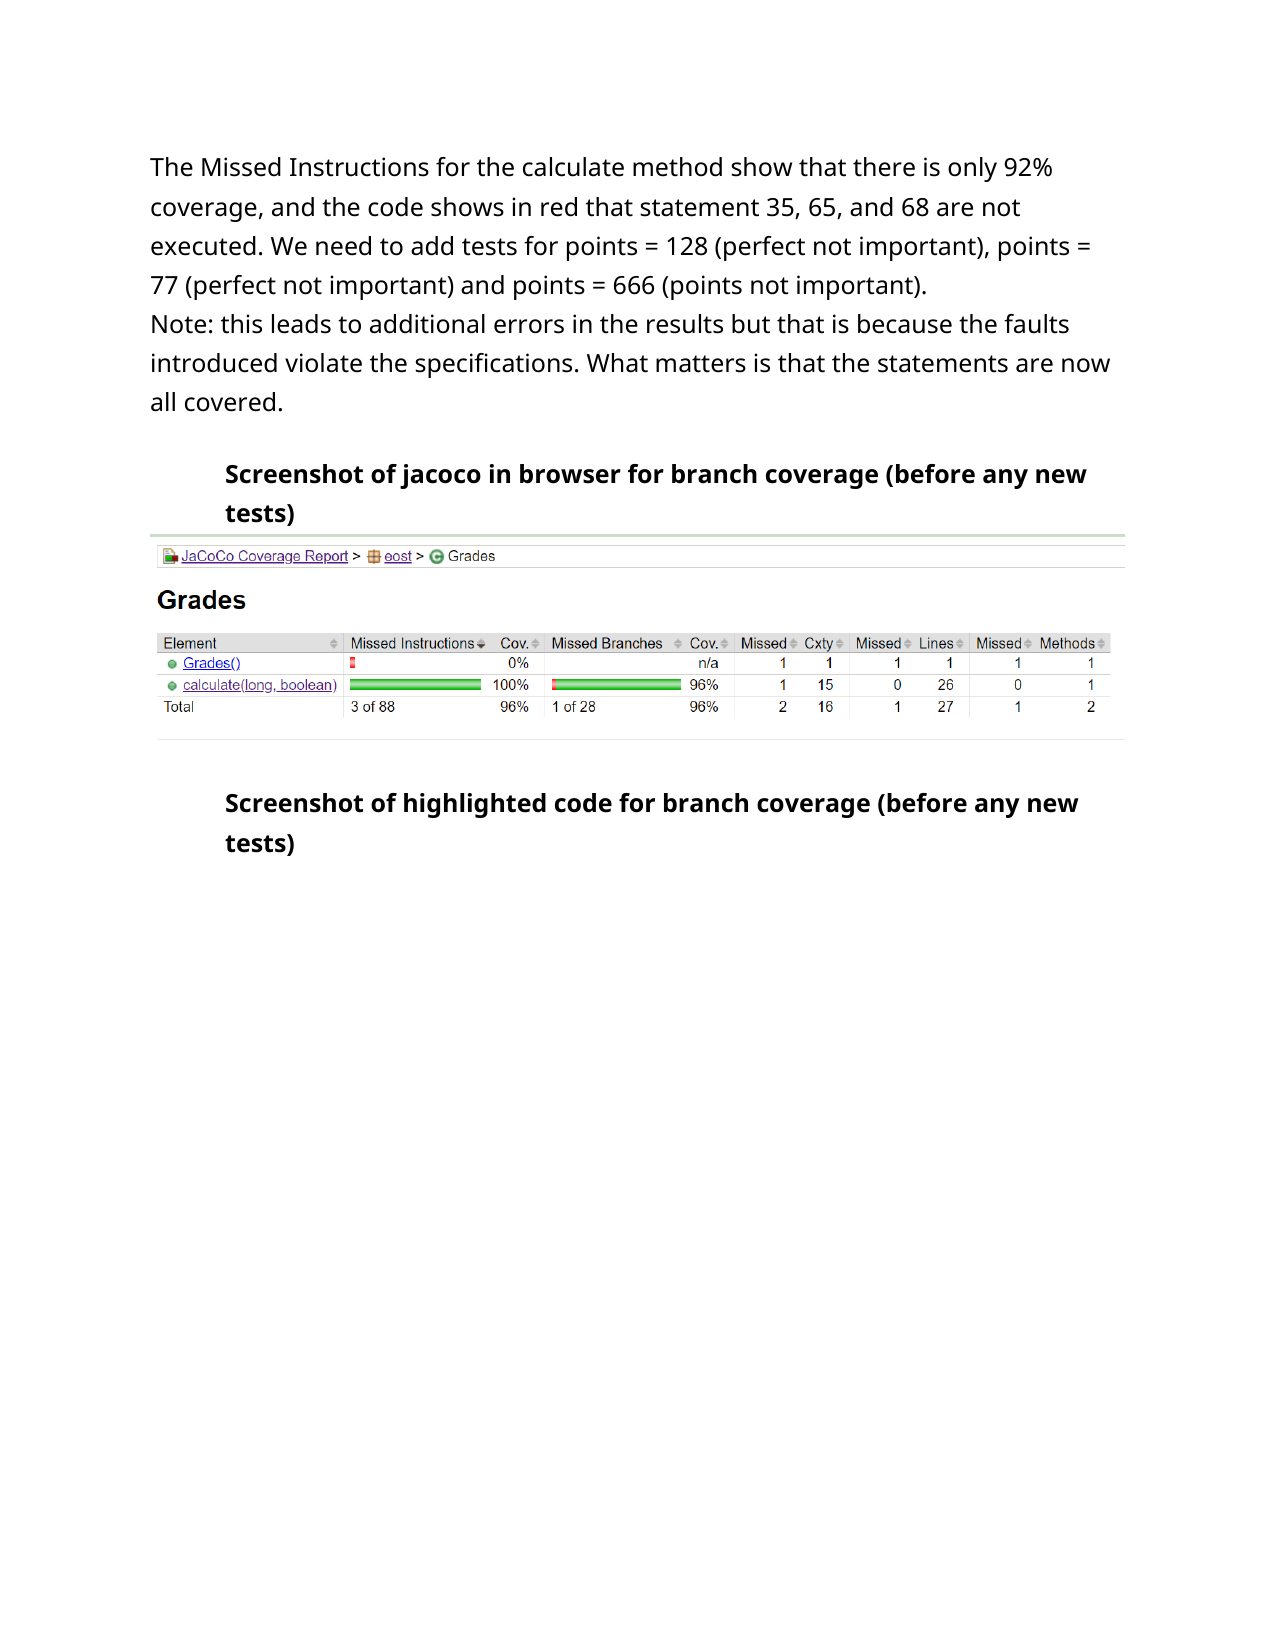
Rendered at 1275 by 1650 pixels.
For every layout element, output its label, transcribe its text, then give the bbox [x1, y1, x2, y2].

list The Missed Instructions for the calculate method show that there is only 92% coverage, and the code shows in red that statement 35, 65, and 68 are not executed. We need to add tests for points = 128 (perfect not important), points = 77 (perfect not important) and points = 666 (points not important). [150, 150, 1125, 302]
list Screenshot of highlighted code for branch coverage (before any new tests) [225, 786, 1125, 859]
list Note: this leads to additional errors in the results but that is because the faults introduced violate the specifications. What matters is that the statements are now all covered. [150, 307, 1125, 419]
list Screenshot of jacoco in browser for branch coverage (before any new tests) [225, 456, 1125, 529]
picture [150, 534, 1125, 750]
